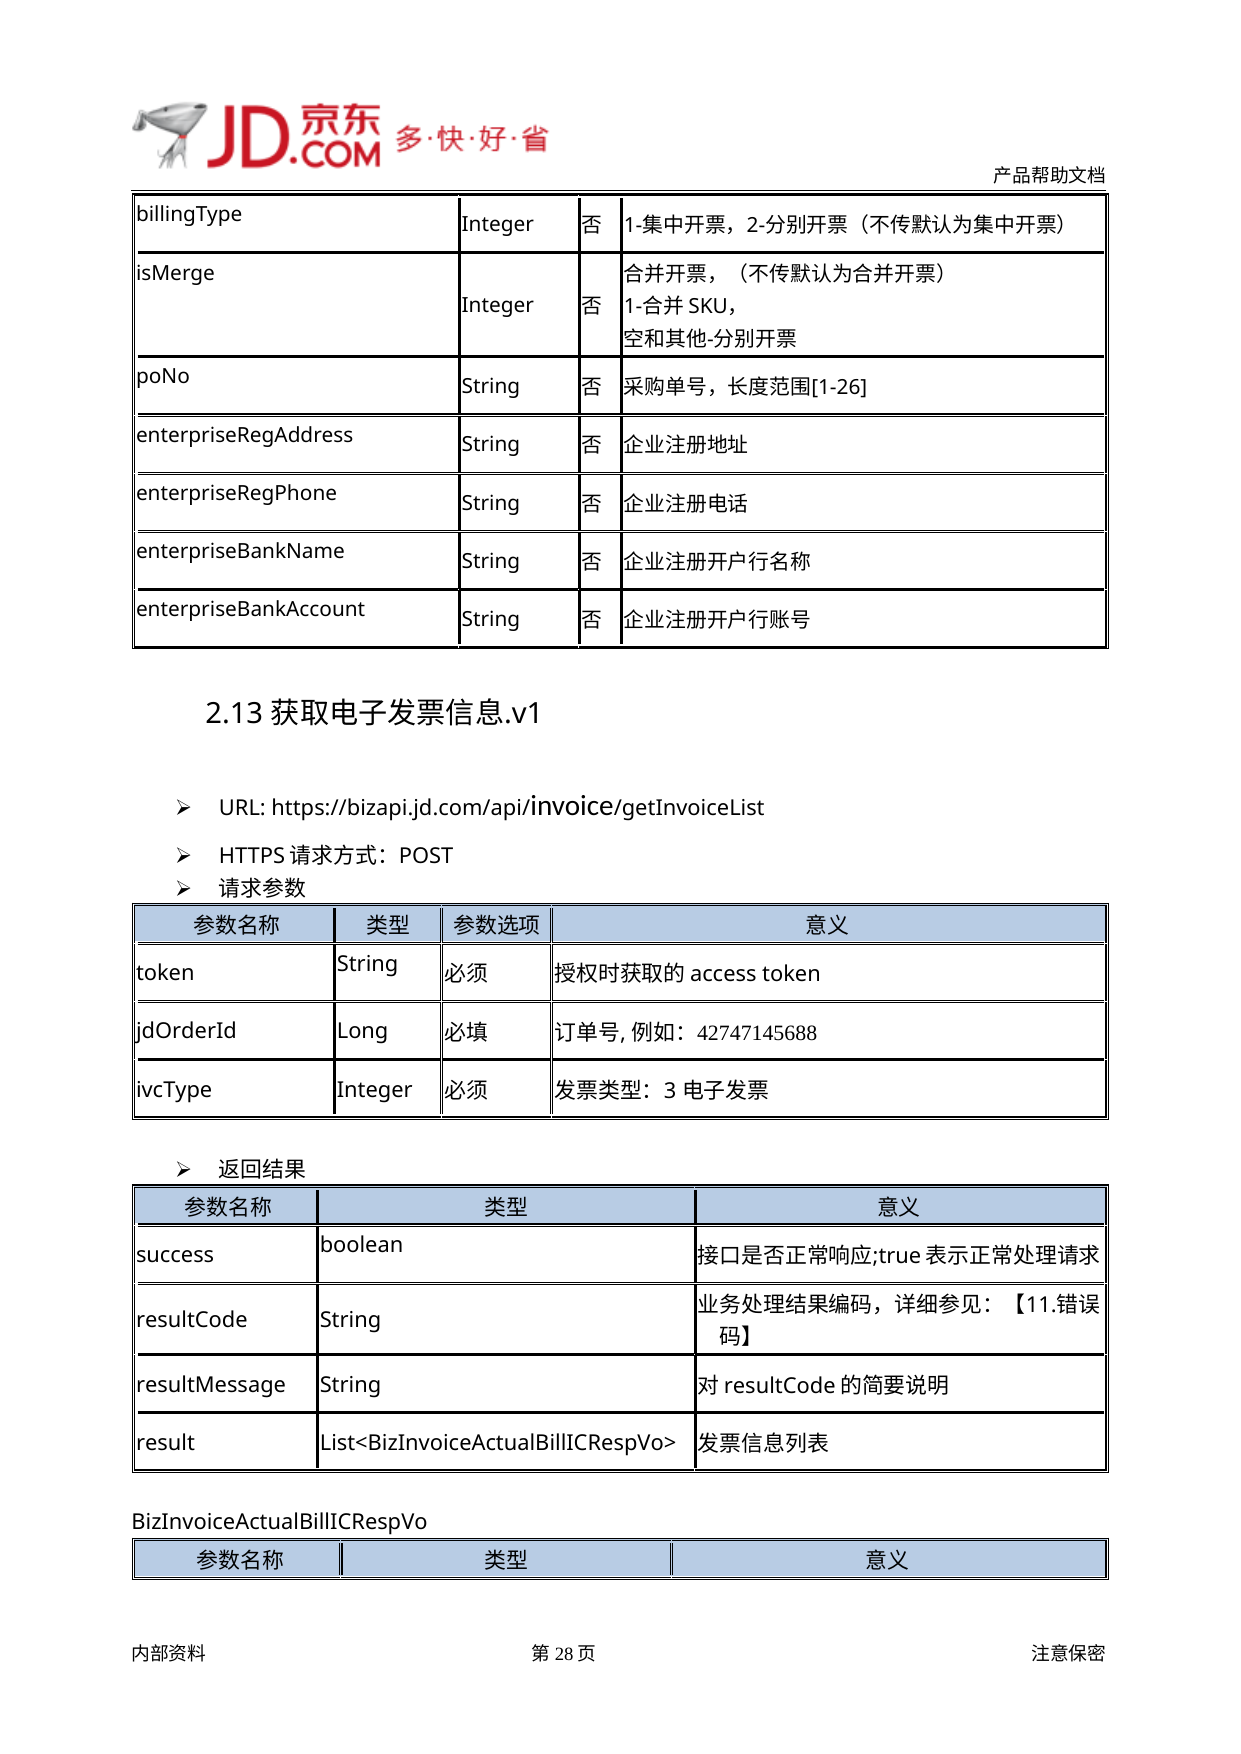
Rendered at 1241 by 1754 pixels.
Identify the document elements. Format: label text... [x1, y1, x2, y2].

table_cell Integer [334, 1061, 442, 1116]
table_cell poNo [135, 355, 458, 413]
table_cell ivcType [134, 1058, 334, 1116]
table_cell 对resultCode的简要说明 [697, 1353, 1107, 1411]
table_cell String [336, 945, 440, 1000]
table_cell 否 [581, 417, 620, 471]
table_cell 否 [579, 196, 621, 251]
table_cell 业务处理结果编码，详细参见：【11.错误码】 [697, 1281, 1106, 1353]
table_cell 否 [581, 254, 620, 355]
table_cell enterpriseRegAddress [135, 413, 458, 471]
table_header 参数名称 [135, 906, 334, 941]
table_cell enterpriseBankAccount [134, 588, 459, 646]
table_cell isMerge [135, 251, 458, 355]
table_cell 否 [581, 475, 620, 529]
table_cell 企业注册开户行账号 [621, 588, 1107, 646]
text BizInvoiceActualBillICRespVo [131, 1505, 1106, 1537]
table_cell 必须 [442, 1061, 552, 1116]
subtitle 获取电子发票信息.v1 [205, 678, 1106, 743]
table_cell enterpriseBankName [135, 530, 458, 588]
table_cell 1-集中开票，2-分别开票（不传默认为集中开票） [621, 196, 1105, 251]
table_cell 企业注册开户行名称 [623, 530, 1106, 588]
list HTTPS请求方式：POST [175, 838, 1106, 870]
table_cell String [461, 533, 578, 588]
table_cell 否 [579, 591, 621, 646]
table_cell 发票信息列表 [695, 1411, 1105, 1469]
table_header 意义 [552, 906, 1105, 941]
table_cell success [135, 1223, 316, 1281]
table_cell String [319, 1285, 694, 1353]
table_cell 否 [581, 533, 620, 588]
table_header 参数名称 [135, 1539, 341, 1576]
table_header 意义 [695, 1188, 1105, 1223]
table_cell String [459, 591, 579, 646]
table_cell 接口是否正常响应;true表示正常处理请求 [697, 1223, 1106, 1281]
table_cell 必须 [443, 945, 550, 1000]
table_cell 必填 [443, 1003, 550, 1058]
table_cell List<BizInvoiceActualBillICRespVo> [317, 1414, 695, 1469]
table_header 意义 [671, 1541, 1105, 1576]
table_cell billingType [135, 195, 459, 251]
table_header 类型 [334, 906, 442, 941]
table_cell 发票类型：3 电子发票 [552, 1058, 1107, 1116]
table_cell String [319, 1356, 694, 1411]
table_cell result [135, 1411, 317, 1469]
table_cell 企业注册地址 [623, 413, 1106, 471]
table_cell Integer [461, 254, 578, 355]
list 返回结果 [175, 1152, 1106, 1184]
table_cell resultCode [135, 1281, 316, 1353]
table_cell Long [336, 1003, 440, 1058]
list URL: https://bizapi.jd.com/api/invoice/getInvoiceList [175, 773, 1106, 838]
table_cell 授权时获取的access token [553, 941, 1106, 1000]
table_cell enterpriseRegPhone [135, 471, 458, 529]
table_header 类型 [341, 1541, 671, 1576]
picture [131, 88, 554, 183]
list 请求参数 [175, 870, 1106, 903]
table_cell String [461, 417, 578, 471]
table_cell 订单号, 例如：42747145688 [552, 1000, 1107, 1058]
table_cell 采购单号，长度范围[1-26] [623, 355, 1105, 413]
table_cell 企业注册电话 [623, 471, 1106, 529]
table_cell String [461, 475, 578, 529]
table_cell boolean [319, 1227, 694, 1281]
table_cell String [461, 358, 578, 413]
table_header 参数选项 [442, 906, 552, 941]
table_cell 否 [581, 358, 620, 413]
table_cell 合并开票，（不传默认为合并开票） 1-合并SKU， 空和其他-分别开票 [623, 251, 1105, 355]
table_cell jdOrderId [134, 1000, 334, 1058]
table_header 参数名称 [135, 1188, 317, 1223]
table_header 类型 [317, 1186, 695, 1223]
table_cell resultMessage [134, 1353, 316, 1411]
table_cell token [135, 941, 333, 1000]
table_cell Integer [459, 195, 579, 251]
